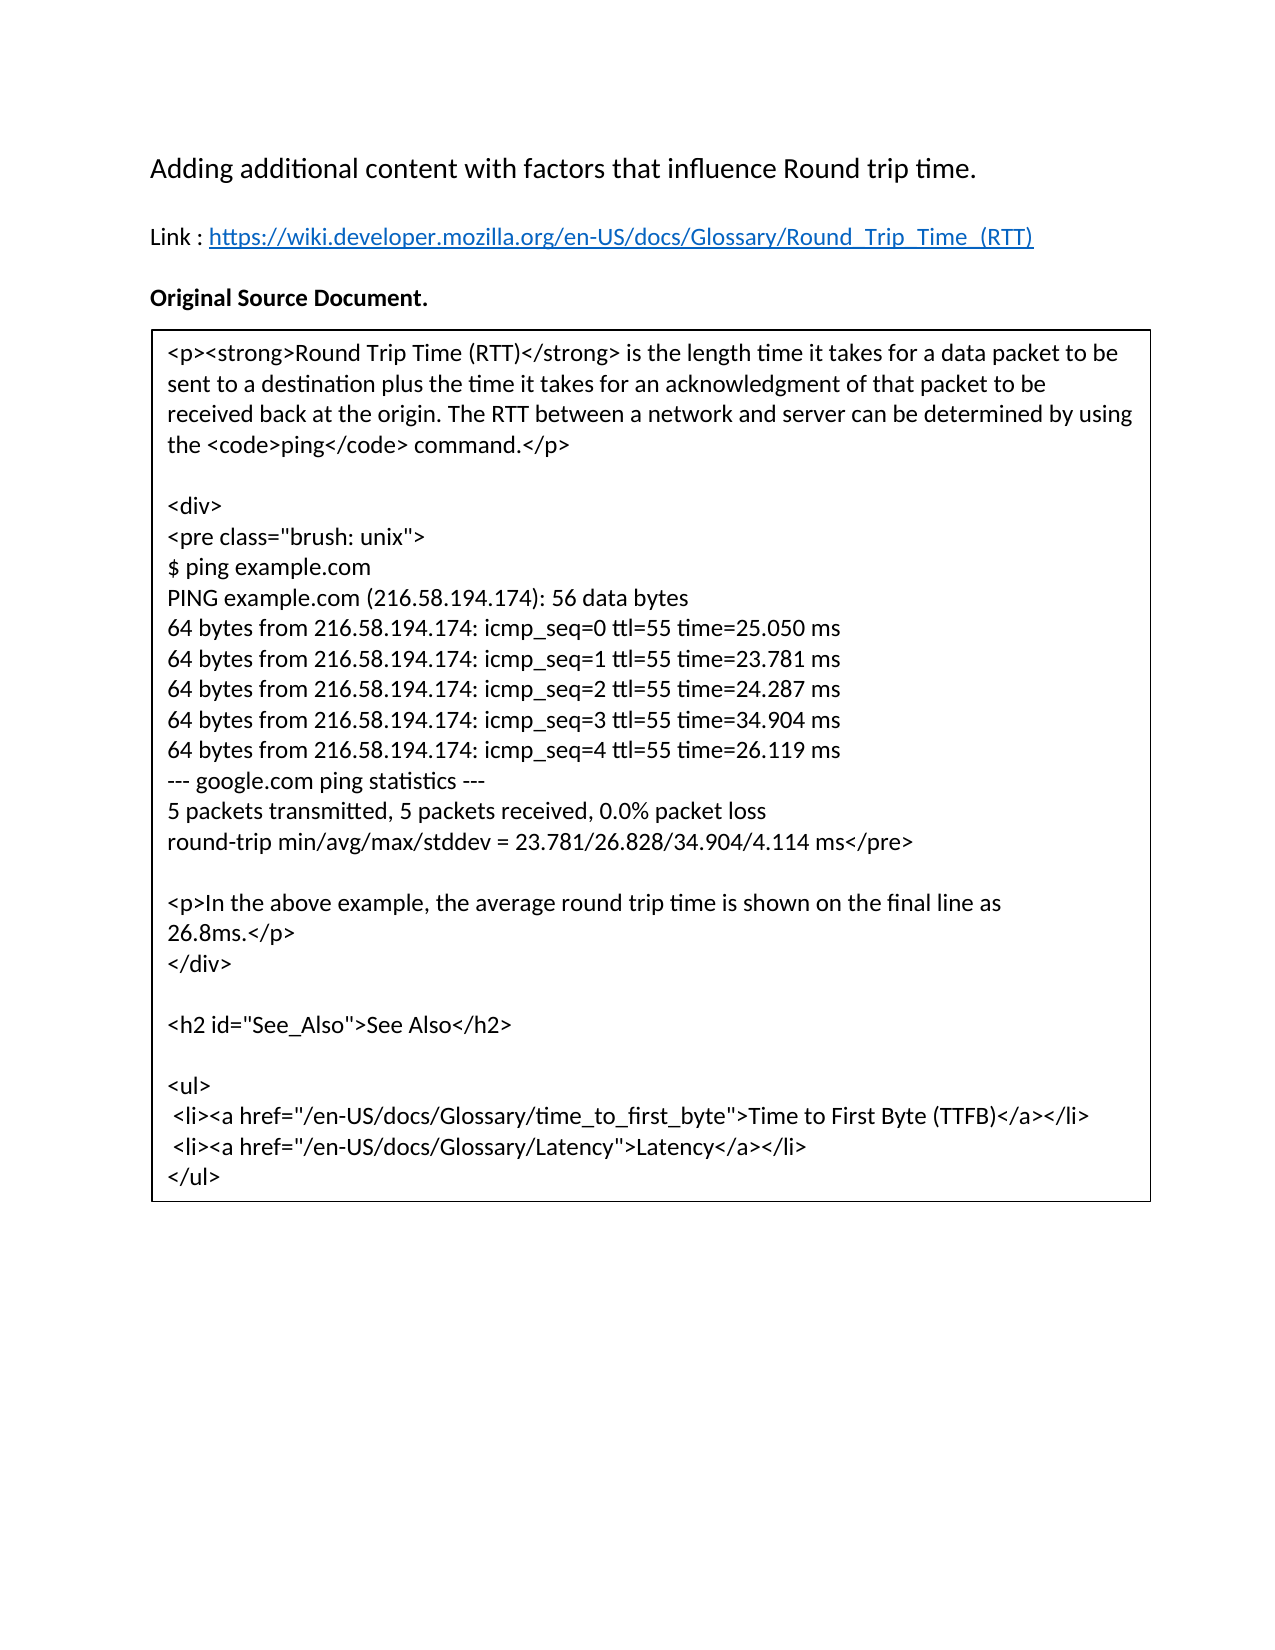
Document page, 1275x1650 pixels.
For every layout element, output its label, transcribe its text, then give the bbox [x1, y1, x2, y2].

text Original Source Document. [150, 282, 1125, 313]
text Adding additional content with factors that influence Round trip time. [150, 150, 1125, 186]
text Link : https://wiki.developer.mozilla.org/en-US/docs/Glossary/Round_Trip_Time_(RTT) [150, 221, 1125, 252]
